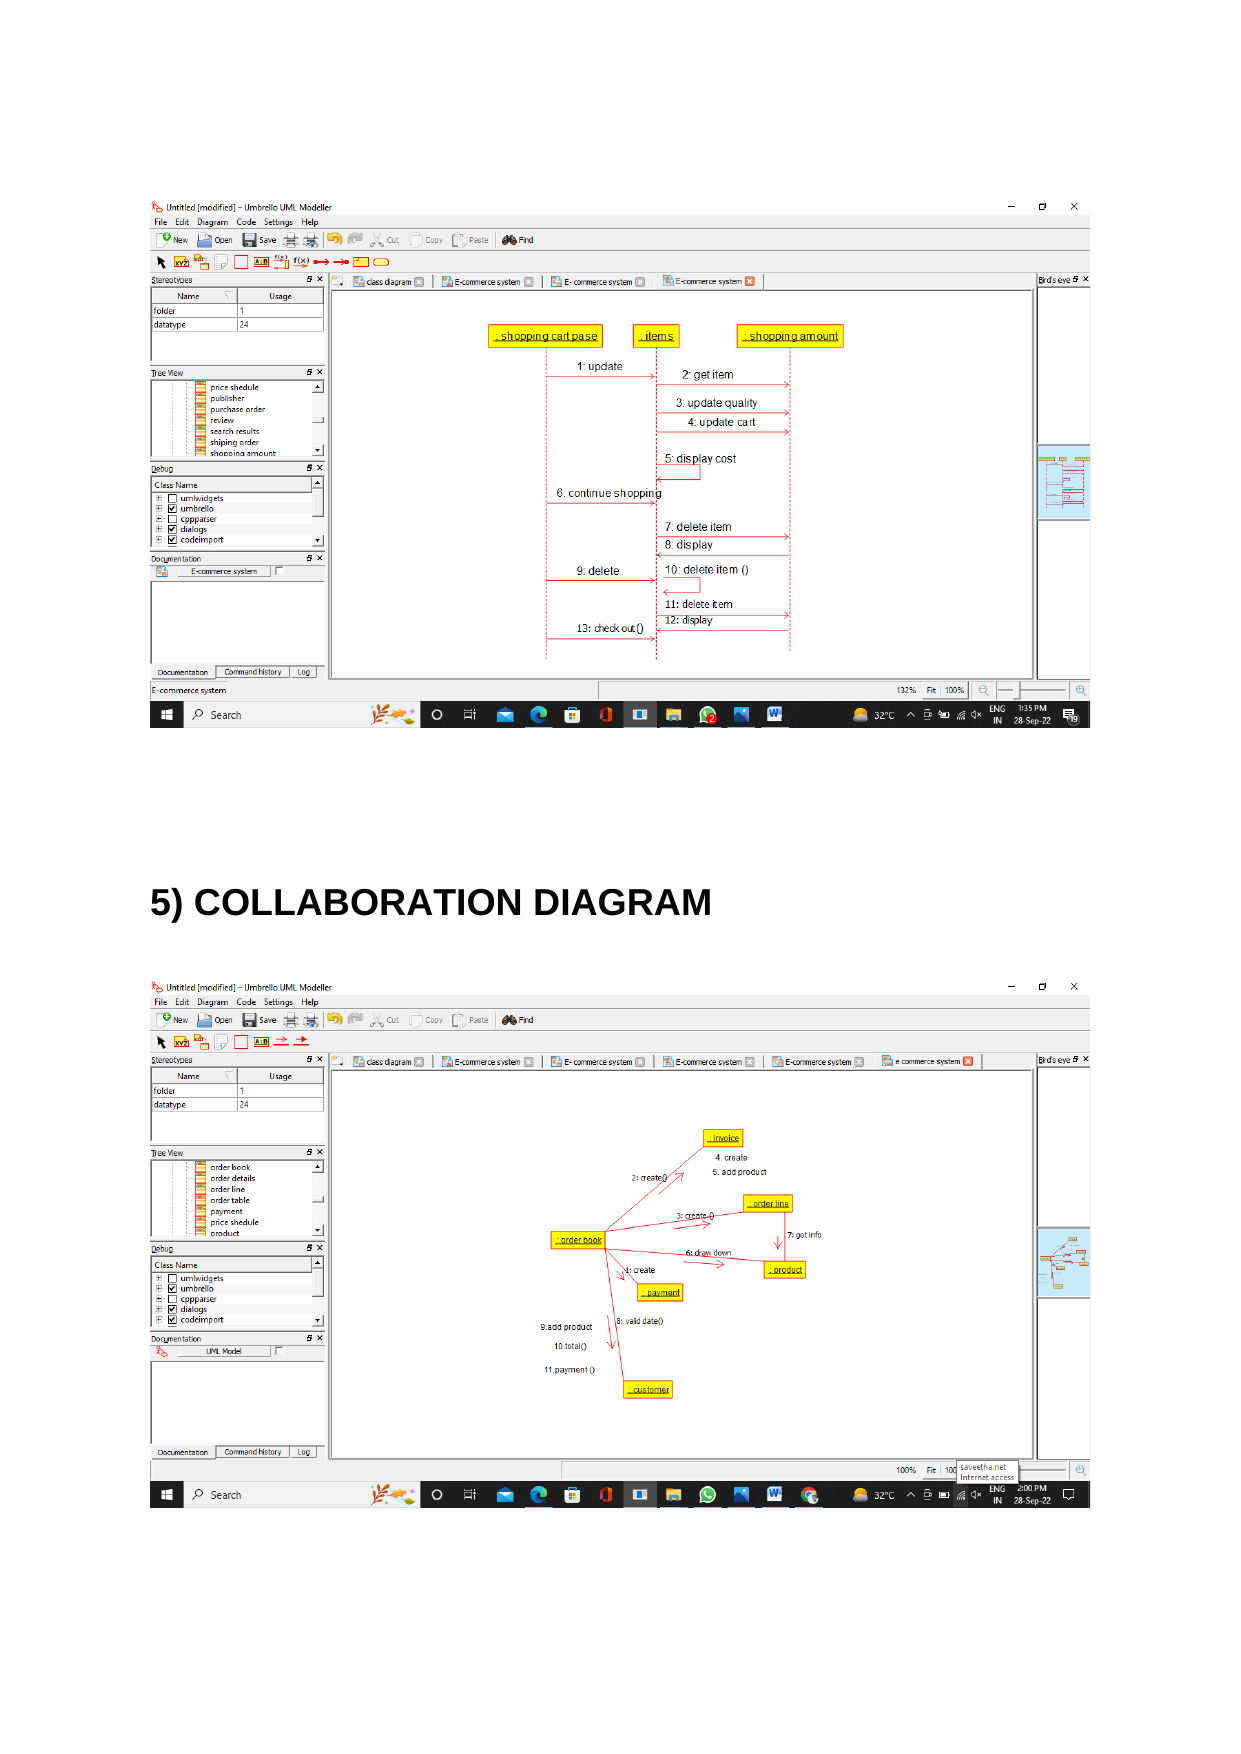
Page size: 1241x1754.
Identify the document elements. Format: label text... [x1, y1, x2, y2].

text 5) COLLABORATION DIAGRAM [150, 880, 1090, 923]
picture [150, 199, 1091, 728]
picture [150, 979, 1091, 1508]
